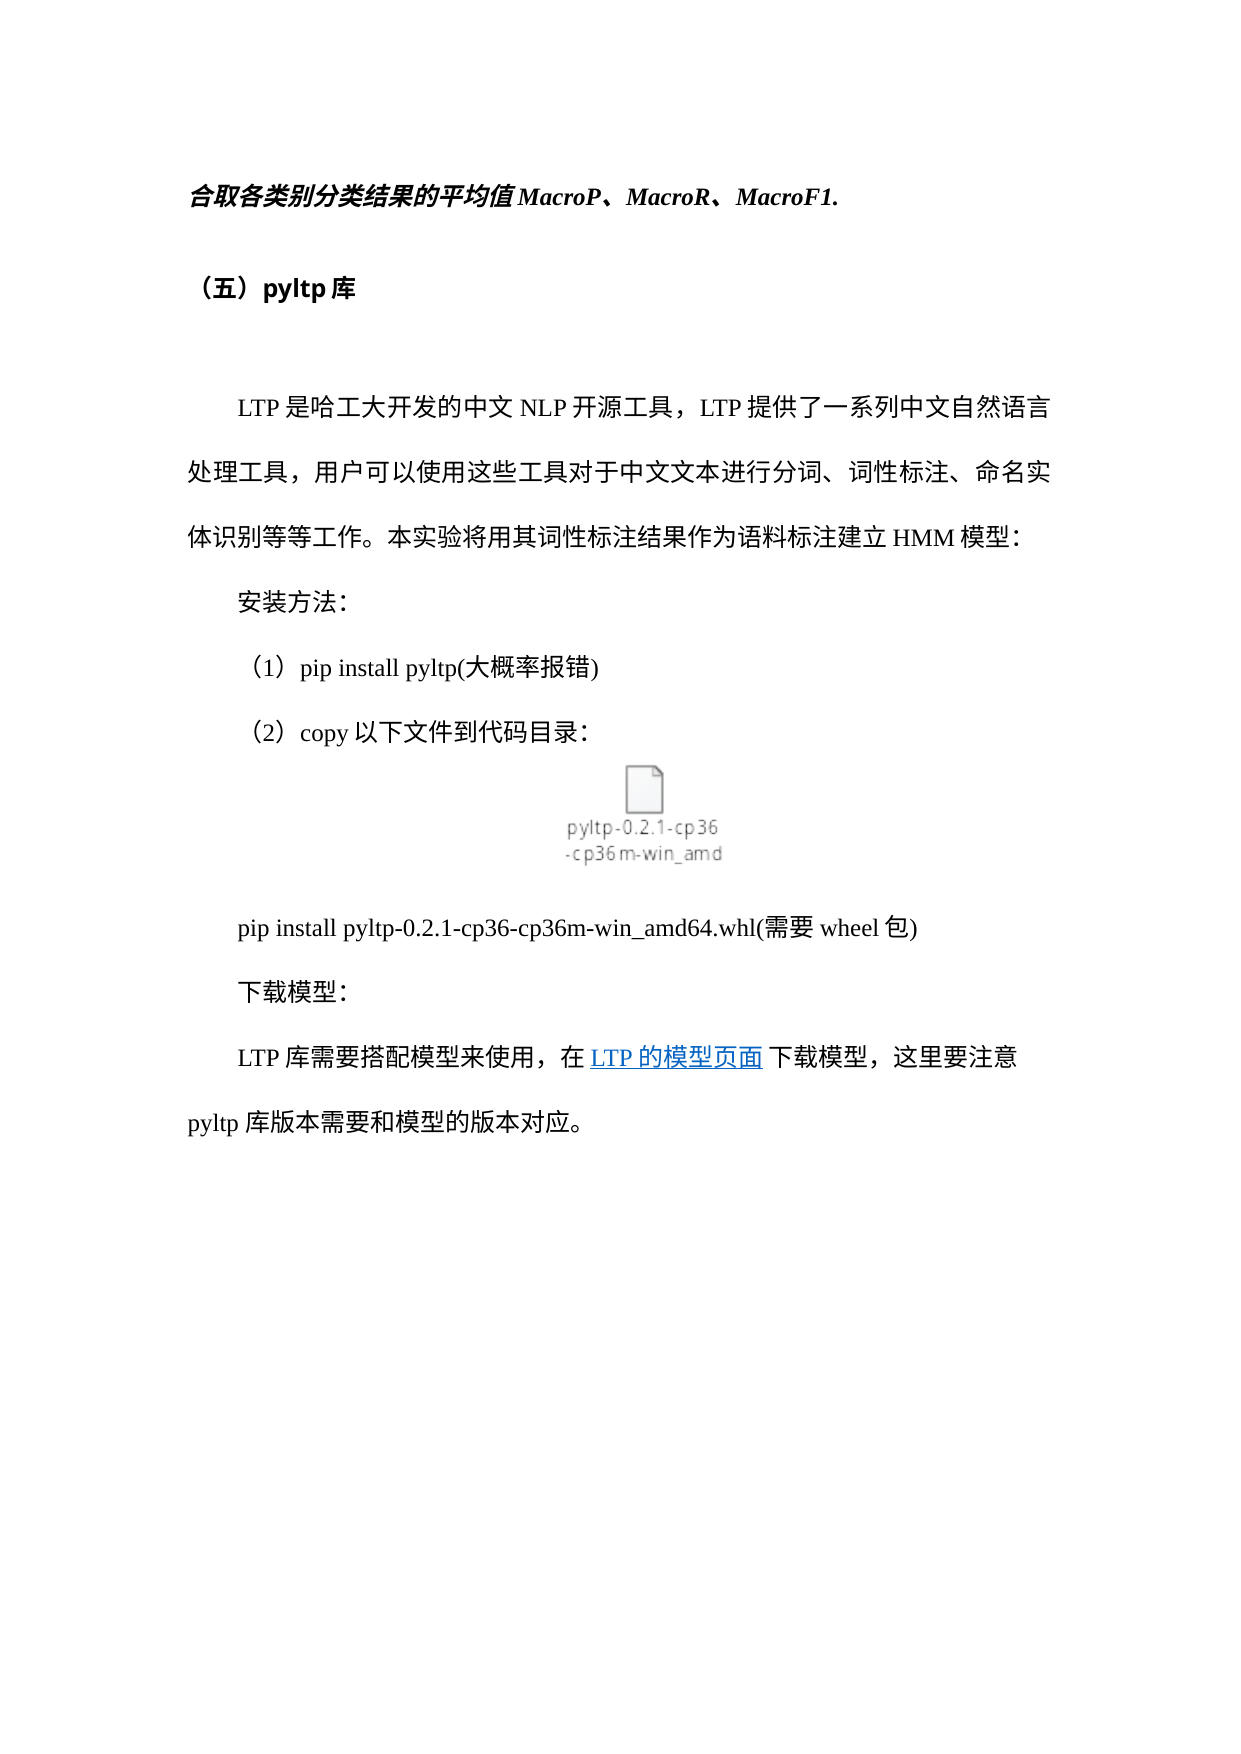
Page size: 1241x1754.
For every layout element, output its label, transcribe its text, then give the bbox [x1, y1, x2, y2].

text （2）copy以下文件到代码目录： [187, 698, 1053, 763]
text LTP库需要搭配模型来使用，在 LTP 的模型页面 下载模型，这里要注意 pyltp 库版本需要和模型的版本对应。 [187, 1023, 1053, 1153]
text 下载模型： [187, 958, 1053, 1023]
text LTP是哈工大开发的中文NLP开源工具，LTP提供了一系列中文自然语言处理工具，用户可以使用这些工具对于中文文本进行分词、词性标注、命名实体识别等等工作。本实验将用其词性标注结果作为语料标注建立HMM模型： [187, 373, 1053, 568]
text 安装方法： [187, 568, 1053, 633]
text （1）pip install pyltp(大概率报错) [187, 633, 1053, 698]
subtitle （五）pyltp库 [187, 254, 1053, 319]
text pip install pyltp-0.2.1-cp36-cp36m-win_amd64.whl(需要wheel包) [187, 893, 1053, 958]
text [187, 162, 1053, 227]
